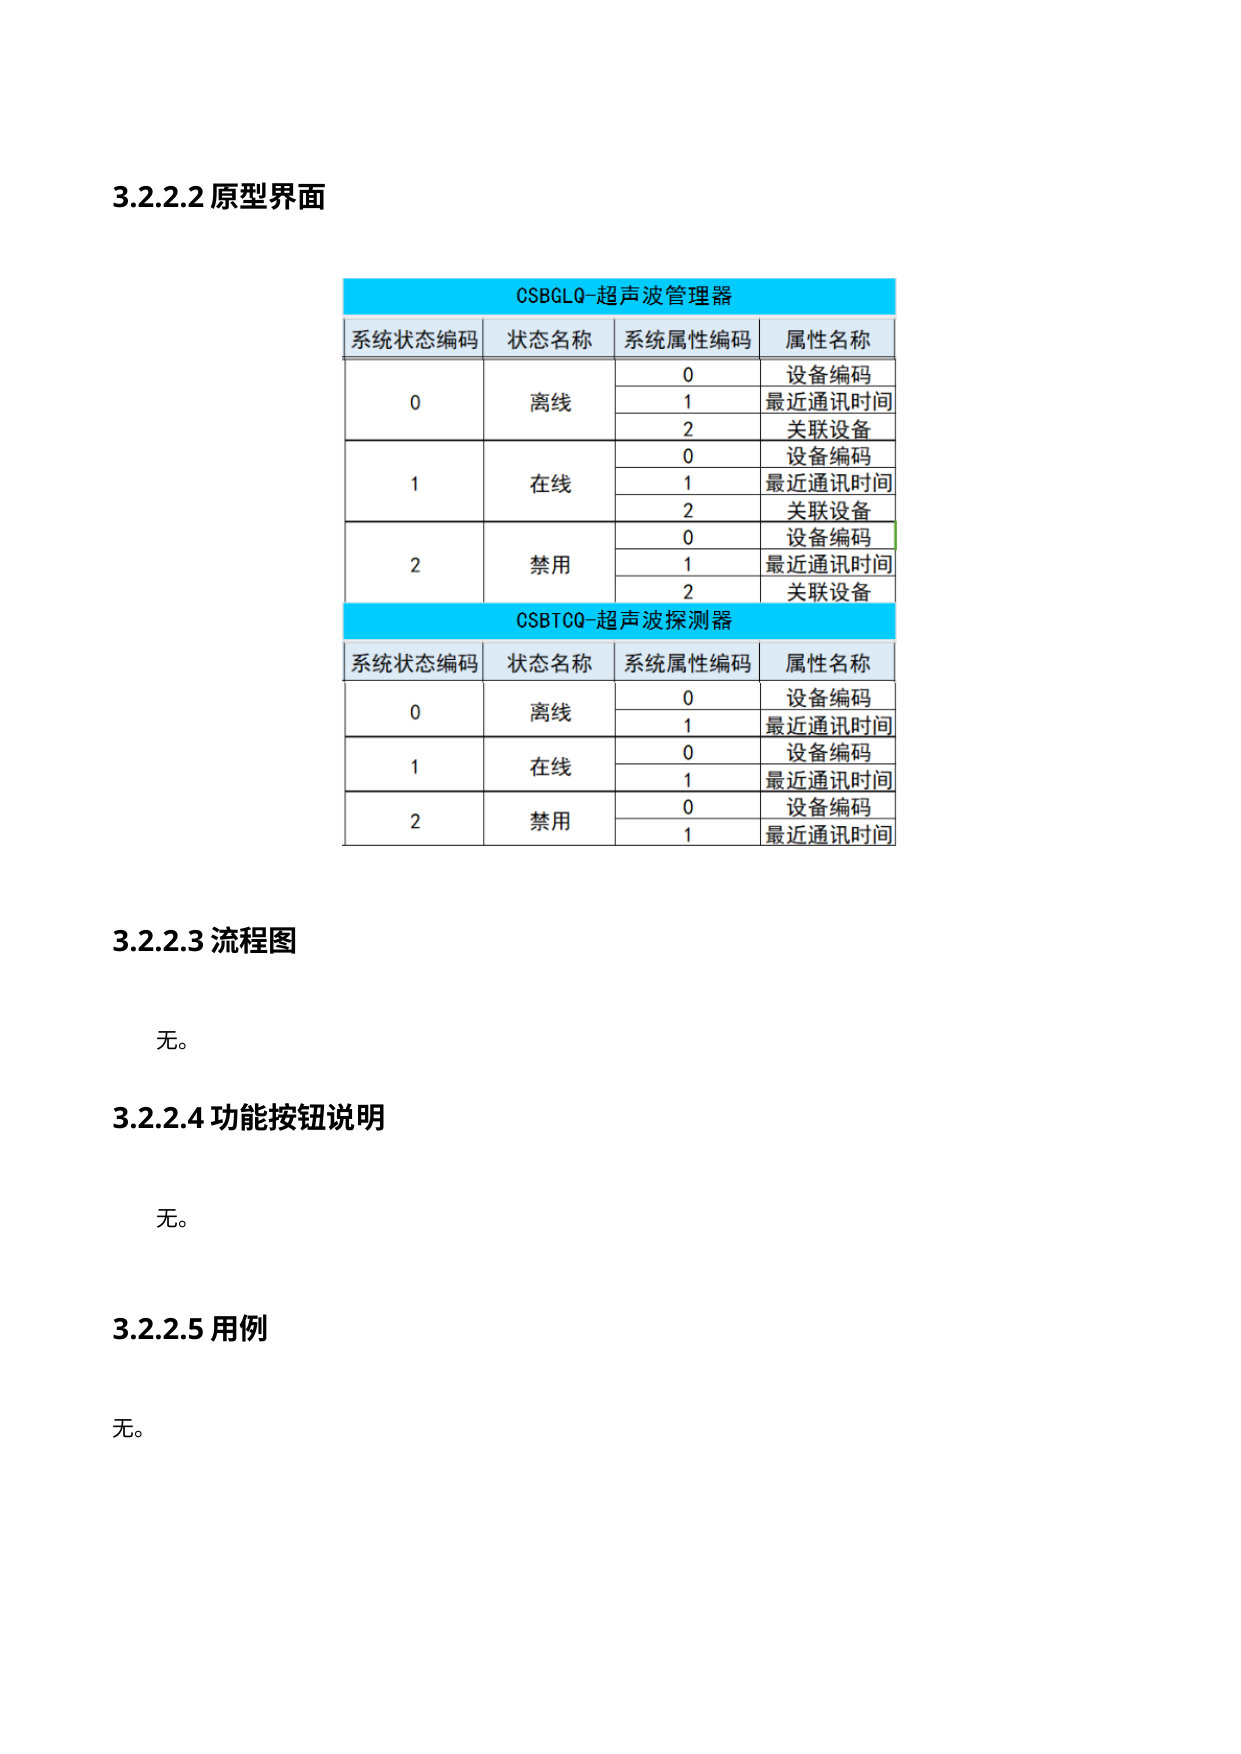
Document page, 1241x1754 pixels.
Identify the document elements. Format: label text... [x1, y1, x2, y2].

subtitle 3.2.2.5用例 [112, 1294, 1128, 1359]
text 无。 [112, 1411, 1128, 1443]
list 无。 [112, 1200, 1128, 1233]
subtitle 3.2.2.2原型界面 [112, 162, 1128, 227]
picture [342, 278, 899, 849]
subtitle 3.2.2.3流程图 [112, 906, 1128, 971]
subtitle 3.2.2.4功能按钮说明 [112, 1084, 1128, 1149]
list 无。 [112, 1022, 1128, 1055]
